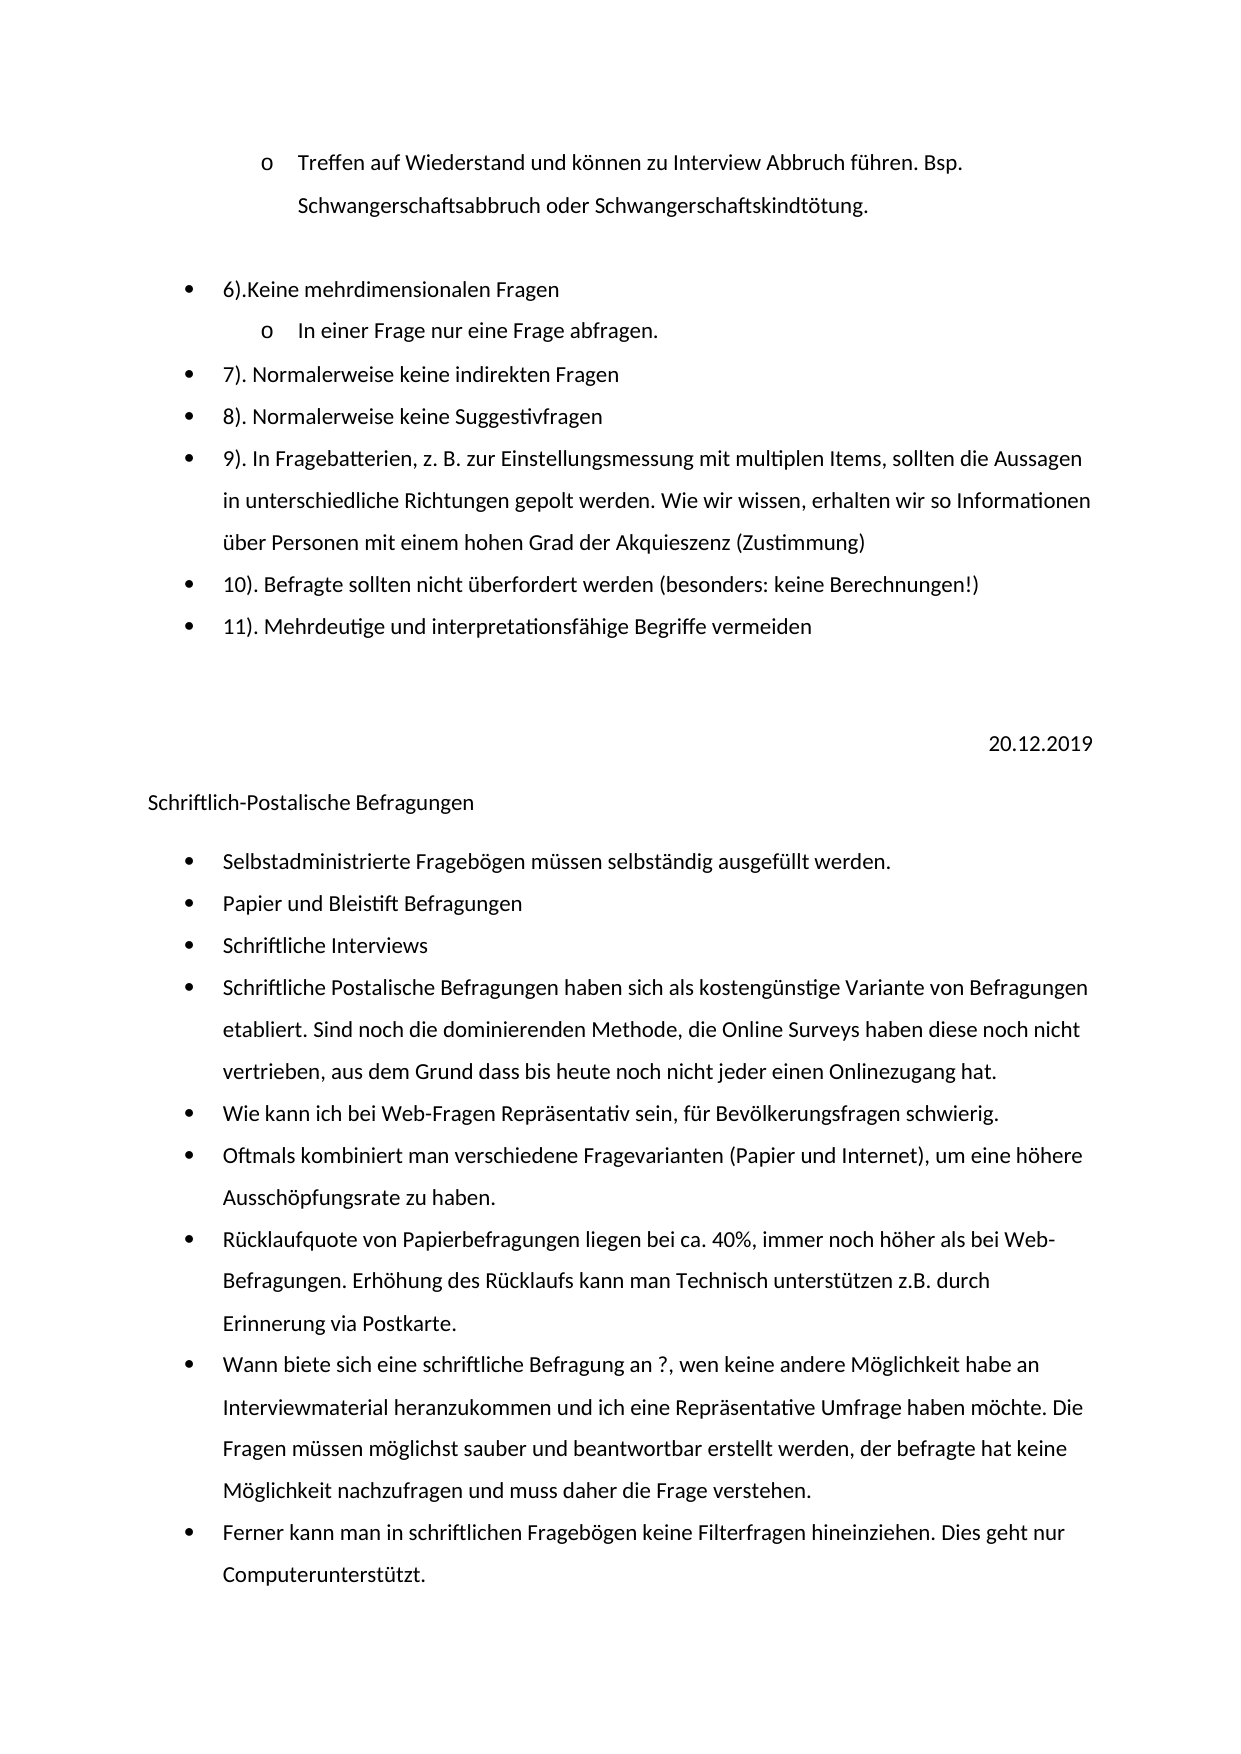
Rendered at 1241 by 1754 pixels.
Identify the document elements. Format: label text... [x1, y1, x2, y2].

list 11). Mehrdeutige und interpretationsfähige Begriffe vermeiden [185, 612, 1093, 640]
list Wie kann ich bei Web-Fragen Repräsentativ sein, für Bevölkerungsfragen schwierig. [185, 1099, 1093, 1127]
list 10). Befragte sollten nicht überfordert werden (besonders: keine Berechnungen!) [185, 570, 1093, 598]
list Rücklaufquote von Papierbefragungen liegen bei ca. 40%, immer noch höher als bei Web-Befragungen. Erhöhung des Rücklaufs kann man Technisch unterstützen z.B. durch Erinnerung via Postkarte. [185, 1225, 1093, 1337]
list 6).Keine mehrdimensionalen Fragen [185, 275, 1093, 303]
list Ferner kann man in schriftlichen Fragebögen keine Filterfragen hineinziehen. Dies geht nur Computerunterstützt. [185, 1518, 1093, 1588]
list Schriftliche Interviews [185, 931, 1093, 959]
text 20.12.2019 [148, 729, 1093, 758]
list Selbstadministrierte Fragebögen müssen selbständig ausgefüllt werden. [185, 847, 1093, 875]
list 8). Normalerweise keine Suggestivfragen [185, 402, 1093, 430]
list 7). Normalerweise keine indirekten Fragen [185, 360, 1093, 388]
list Schriftliche Postalische Befragungen haben sich als kostengünstige Variante von Befragungen etabliert. Sind noch die dominierenden Methode, die Online Surveys haben diese noch nicht vertrieben, aus dem Grund dass bis heute noch nicht jeder einen Onlinezugang hat. [185, 973, 1093, 1085]
list Wann biete sich eine schriftliche Befragung an ?, wen keine andere Möglichkeit habe an Interviewmaterial heranzukommen und ich eine Repräsentative Umfrage haben möchte. Die Fragen müssen möglichst sauber und beantwortbar erstellt werden, der befragte hat keine Möglichkeit nachzufragen und muss daher die Frage verstehen. [185, 1351, 1093, 1504]
list Papier und Bleistift Befragungen [185, 889, 1093, 917]
list Treffen auf Wiederstand und können zu Interview Abbruch führen. Bsp. Schwangerschaftsabbruch oder Schwangerschaftskindtötung. [260, 148, 1093, 219]
list 9). In Fragebatterien, z. B. zur Einstellungsmessung mit multiplen Items, sollten die Aussagen in unterschiedliche Richtungen gepolt werden. Wie wir wissen, erhalten wir so Informationen über Personen mit einem hohen Grad der Akquieszenz (Zustimmung) [185, 444, 1093, 556]
list Oftmals kombiniert man verschiedene Fragevarianten (Papier und Internet), um eine höhere Ausschöpfungsrate zu haben. [185, 1141, 1093, 1211]
list In einer Frage nur eine Frage abfragen. [260, 317, 1093, 346]
text Schriftlich-Postalische Befragungen [148, 788, 1093, 816]
